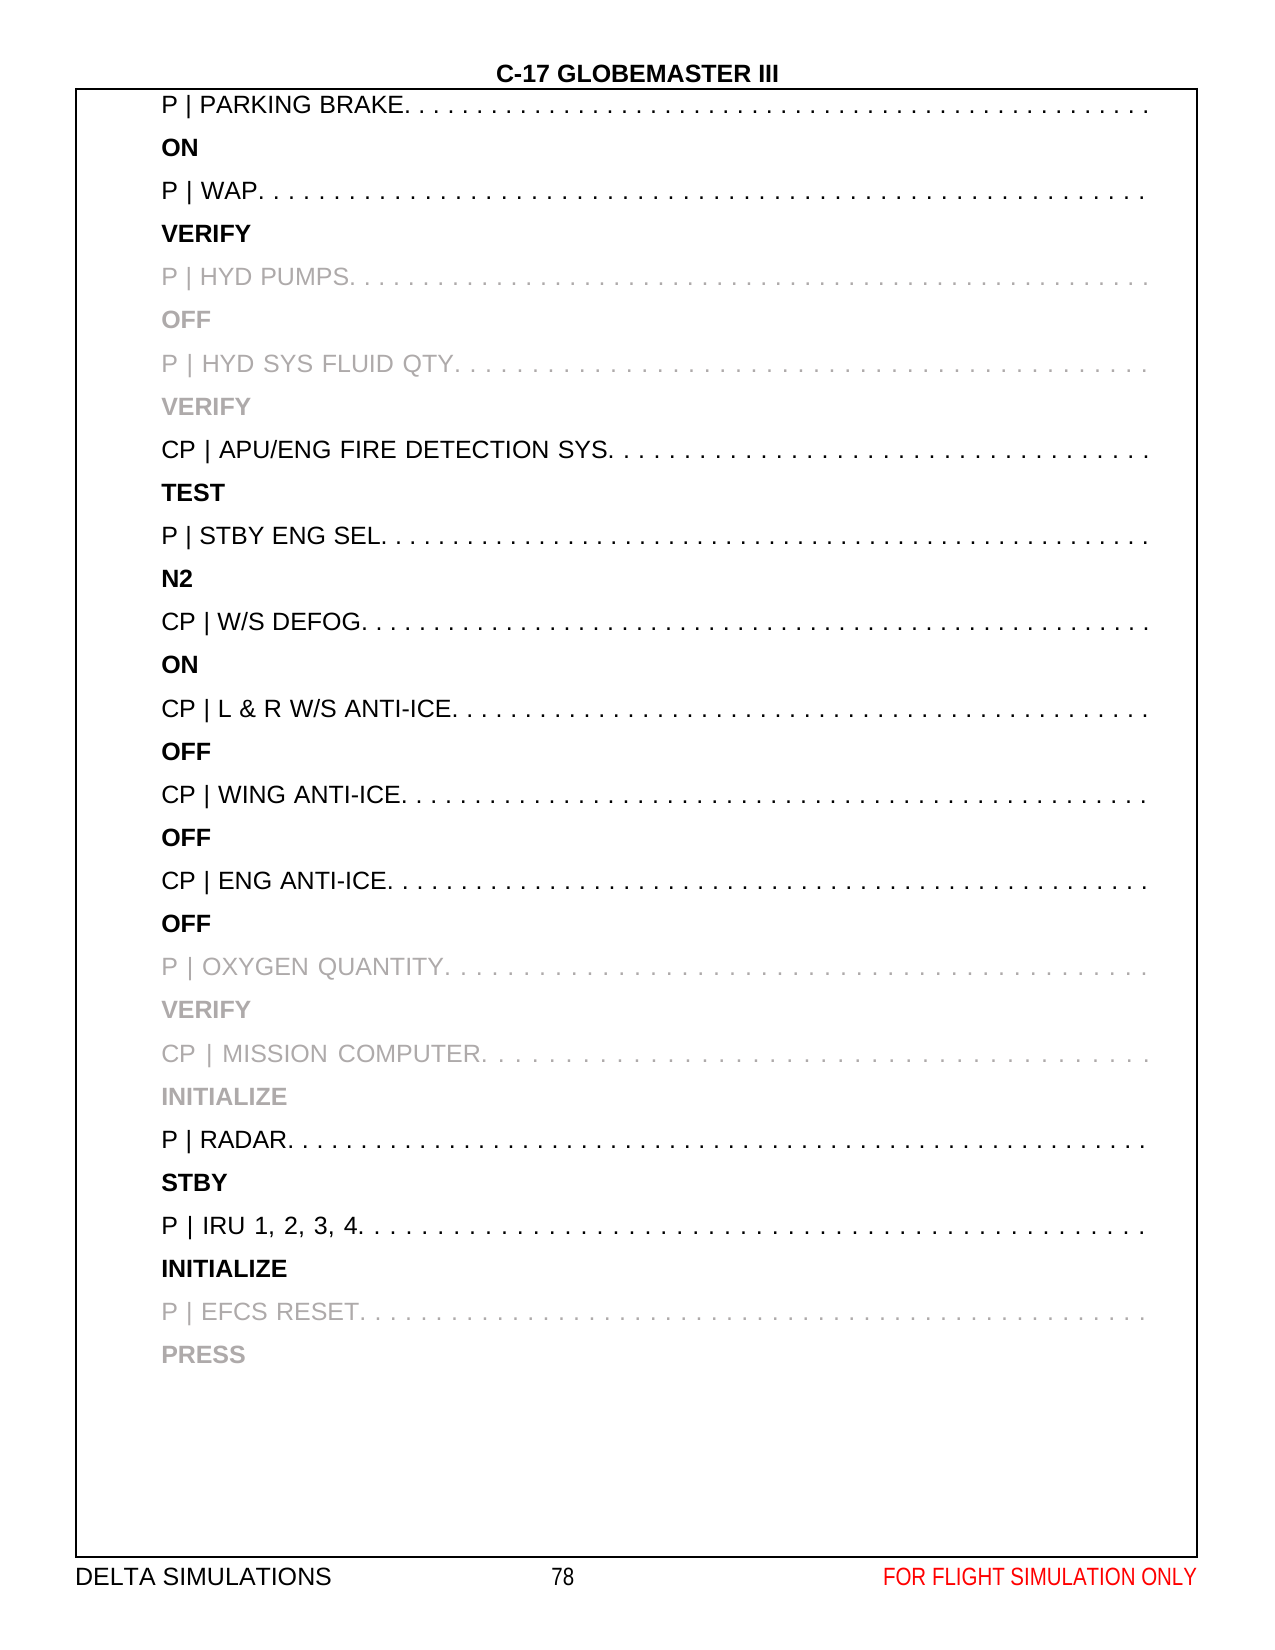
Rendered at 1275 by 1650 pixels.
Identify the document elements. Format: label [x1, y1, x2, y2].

table_header [77, 90, 1196, 1556]
